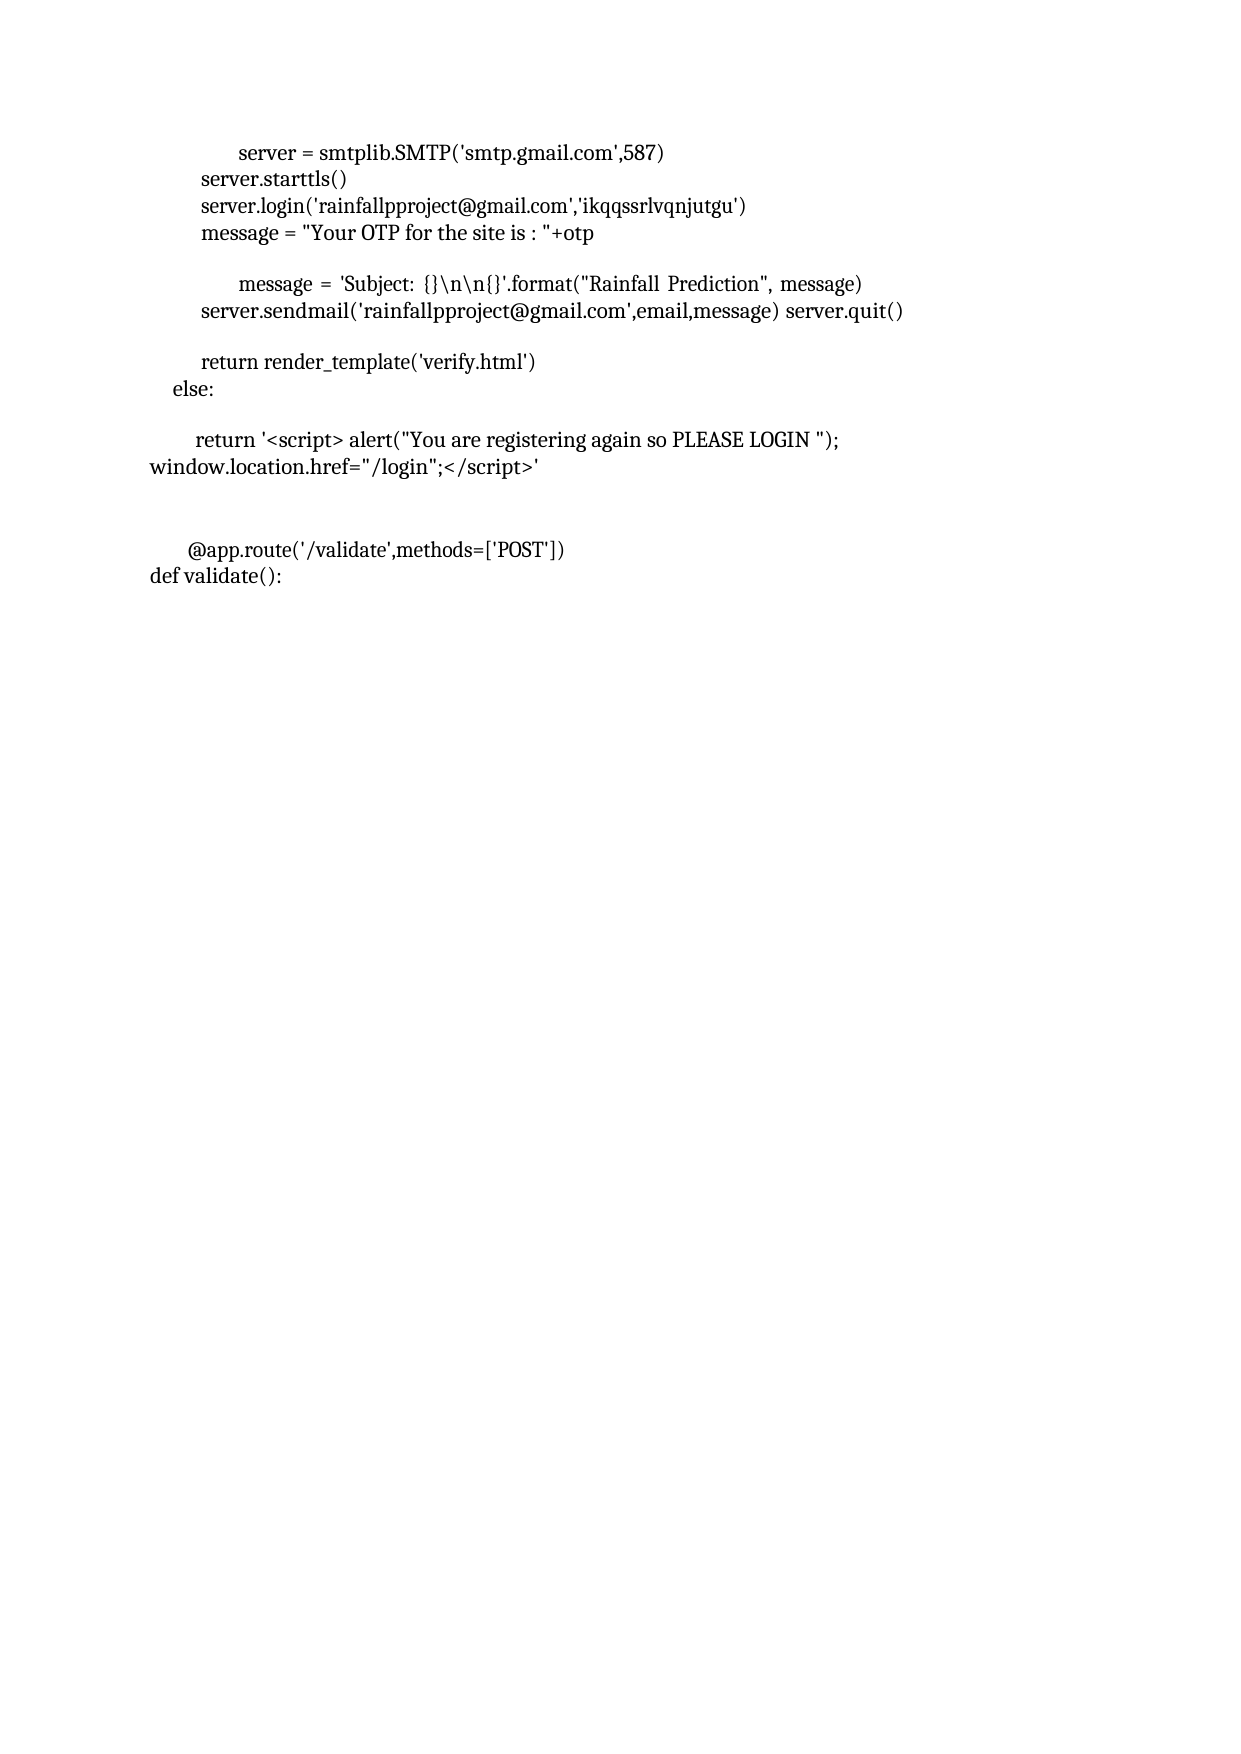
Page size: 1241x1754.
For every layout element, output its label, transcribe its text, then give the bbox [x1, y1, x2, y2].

text return render_template('verify.html') else: [173, 349, 581, 402]
text message = 'Subject: {}\n\n{}'.format("Rainfall Prediction", message) server.sendmail('rainfallpproject@gmail.com',email,message) server.quit() [201, 271, 909, 324]
text return '<script> alert("You are registering again so PLEASE LOGIN "); window.location.href="/login";</script>' [150, 427, 1080, 480]
text @app.route('/validate',methods=['POST']) def validate(): [150, 536, 581, 589]
text server = smtplib.SMTP('smtp.gmail.com',587) server.starttls() server.login('rainfallpproject@gmail.com','ikqqssrlvqnjutgu') message = "Your OTP for the site is : "+otp [201, 139, 817, 246]
